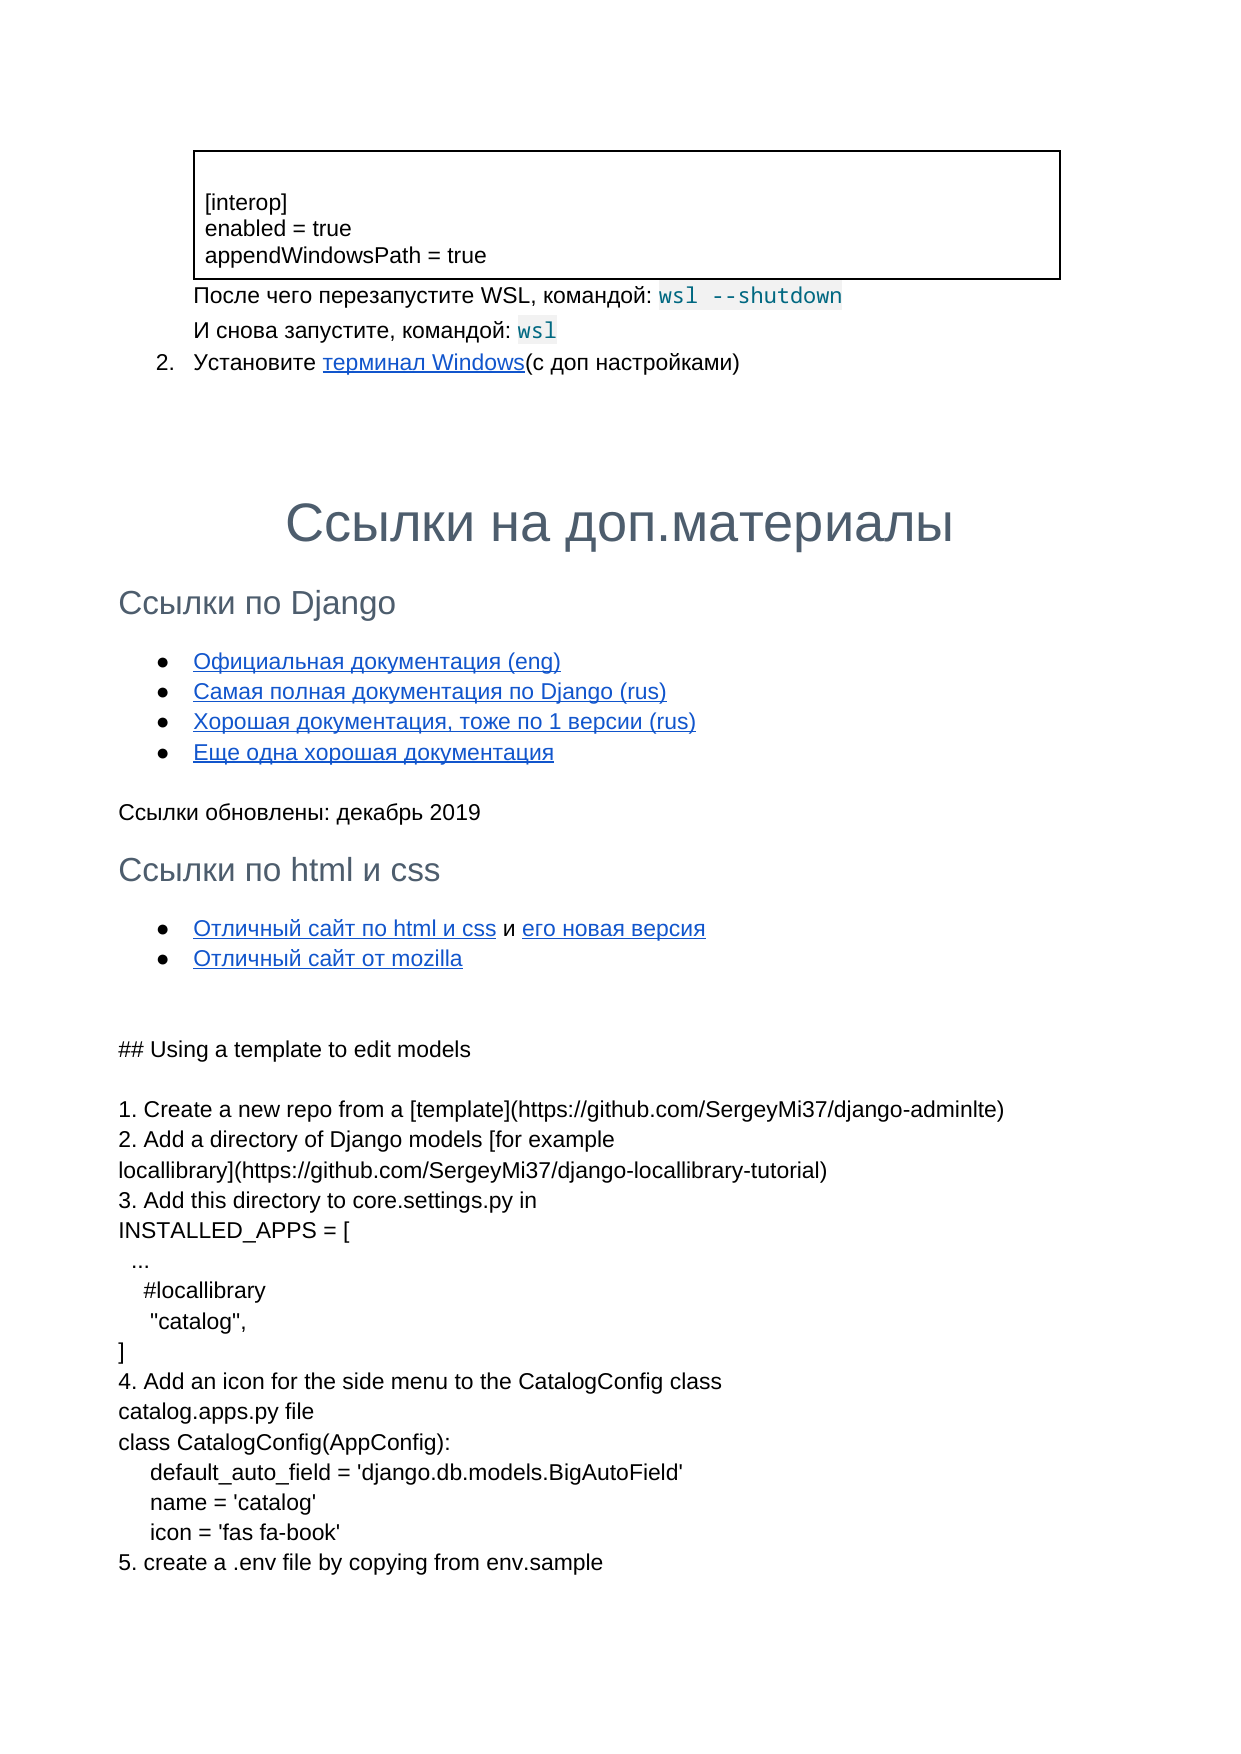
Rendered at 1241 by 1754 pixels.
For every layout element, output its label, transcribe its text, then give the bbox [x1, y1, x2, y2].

list Хорошая документация, тоже по 1 версии (rus) [156, 708, 1122, 734]
text 4. Add an icon for the side menu to the CatalogConfig class [118, 1368, 1122, 1394]
text ] [118, 1338, 1122, 1364]
text 2. Add a directory of Django models [for example locallibrary](https://github.com/SergeyMi37/django-locallibrary-tutorial) [118, 1126, 1122, 1183]
text 5. create a .env file by copying from env.sample [118, 1549, 1122, 1576]
text 1. Create a new repo from a [template](https://github.com/SergeyMi37/django-adminlte) [118, 1096, 1122, 1122]
text default_auto_field = 'django.db.models.BigAutoField' [118, 1459, 1122, 1485]
list Отличный сайт от mozilla [156, 945, 1122, 971]
subtitle Ссылки по Django [118, 583, 1122, 621]
text ## Using a template to edit models [118, 1036, 1122, 1062]
text #locallibrary [118, 1277, 1122, 1304]
title Ссылки на доп.материалы [118, 490, 1122, 553]
text "catalog", [118, 1308, 1122, 1334]
text class CatalogConfig(AppConfig): [118, 1428, 1122, 1455]
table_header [195, 152, 1059, 278]
list Самая полная документация по Django (rus) [156, 678, 1122, 704]
list Официальная документация (eng) [156, 648, 1122, 674]
list Отличный сайт по html и css и его новая версия [156, 915, 1122, 941]
text ... [118, 1247, 1122, 1273]
text После чего перезапустите WSL, командой: wsl --shutdown И снова запустите, командой: wsl [193, 280, 1122, 344]
text 3. Add this directory to core.settings.py in [118, 1187, 1122, 1213]
text icon = 'fas fa-book' [118, 1519, 1122, 1545]
text catalog.apps.py file [118, 1398, 1122, 1424]
text Ссылки обновлены: декабрь 2019 [118, 799, 1122, 825]
text name = 'catalog' [118, 1489, 1122, 1515]
subtitle Ссылки по html и css [118, 850, 1122, 888]
list Еще одна хорошая документация [156, 738, 1122, 765]
text INSTALLED_APPS = [ [118, 1217, 1122, 1243]
list Установите терминал Windows(с доп настройками) [156, 349, 1122, 375]
